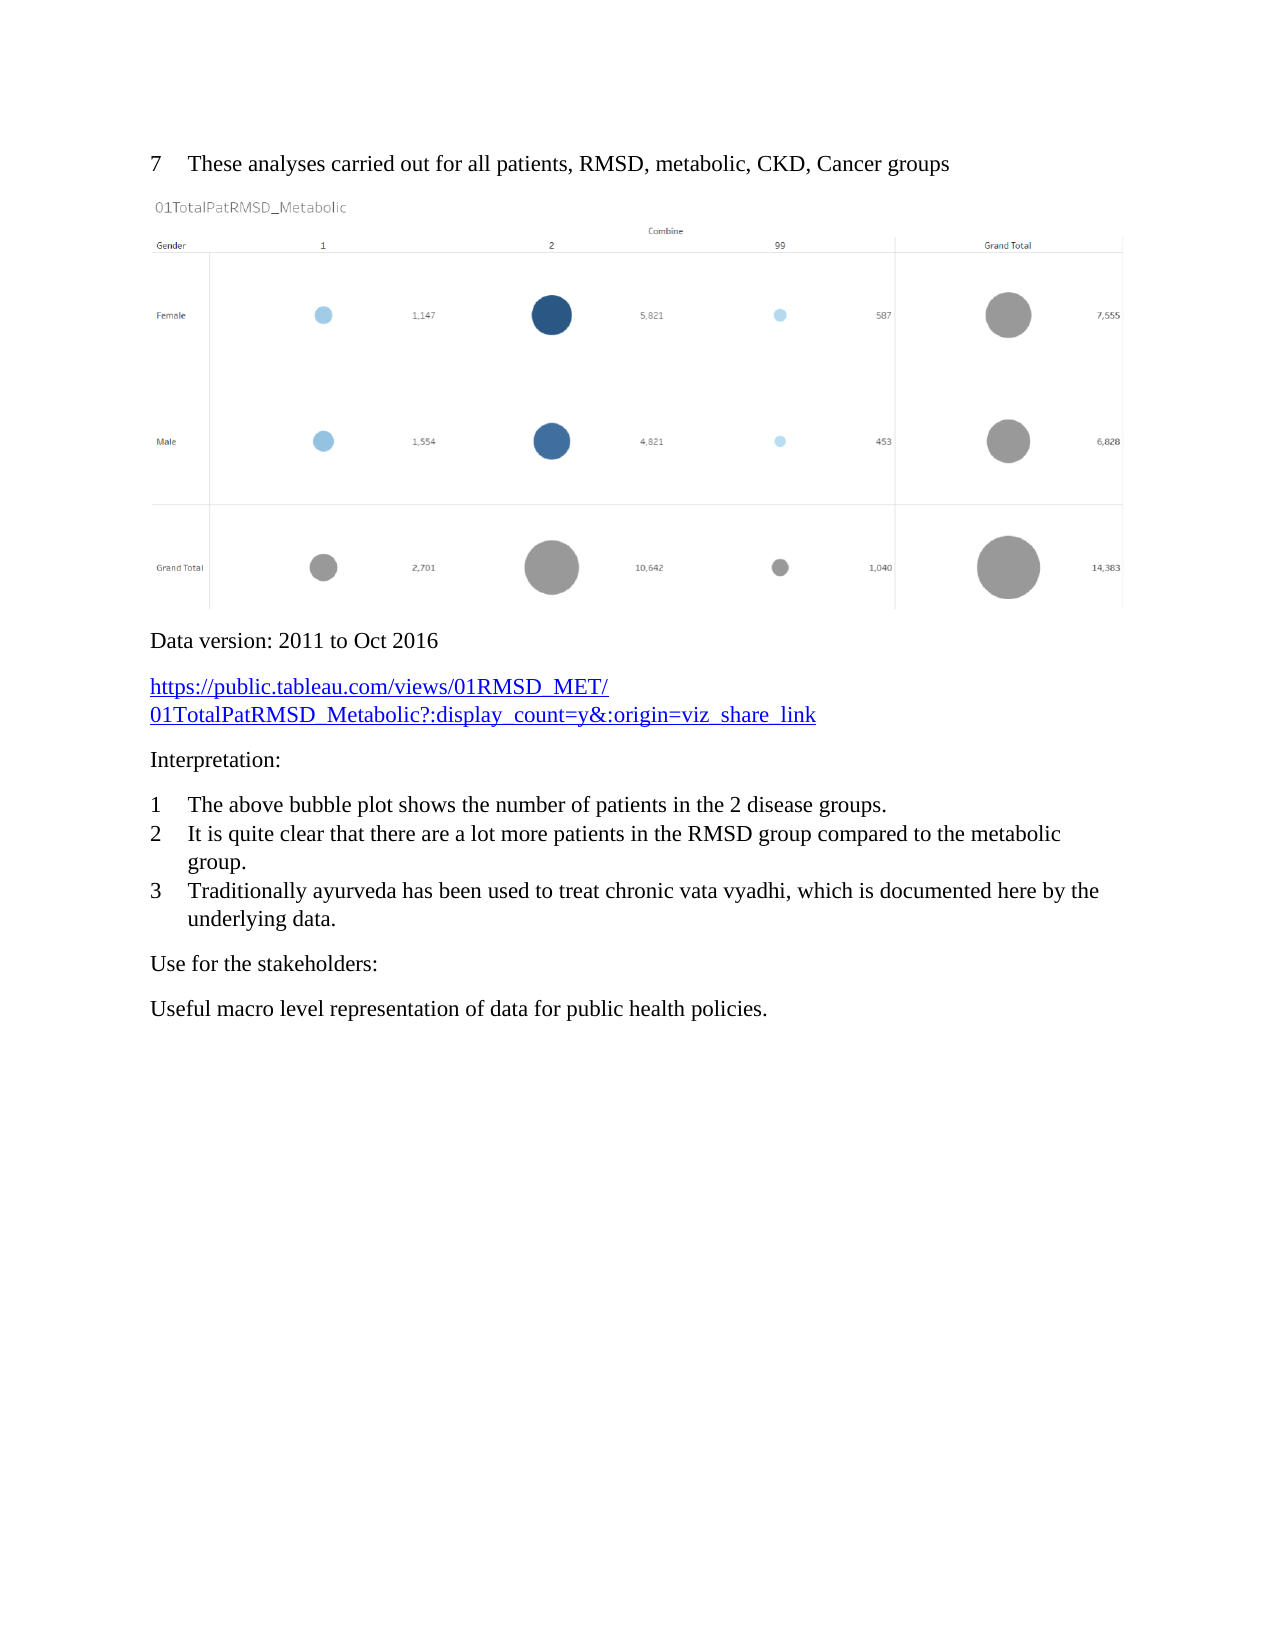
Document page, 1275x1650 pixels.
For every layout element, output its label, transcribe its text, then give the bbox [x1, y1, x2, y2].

list It is quite clear that there are a lot more patients in the RMSD group compared to the metabolic group. [150, 820, 1125, 874]
text Use for the stakeholders: [150, 950, 1125, 977]
list Traditionally ayurveda has been used to treat chronic vata vyadhi, which is documented here by the underlying data. [150, 877, 1125, 931]
text Useful macro level representation of data for public health policies. [150, 995, 1125, 1022]
text Interpretation: [150, 746, 1125, 773]
text https://public.tableau.com/views/01RMSD_MET/01TotalPatRMSD_Metabolic?:display_count=y&:origin=viz_share_link [150, 673, 1125, 727]
picture [150, 195, 1125, 609]
list The above bubble plot shows the number of patients in the 2 disease groups. [150, 791, 1125, 818]
text Data version: 2011 to Oct 2016 [150, 628, 1125, 654]
list These analyses carried out for all patients, RMSD, metabolic, CKD, Cancer groups [150, 150, 1125, 176]
